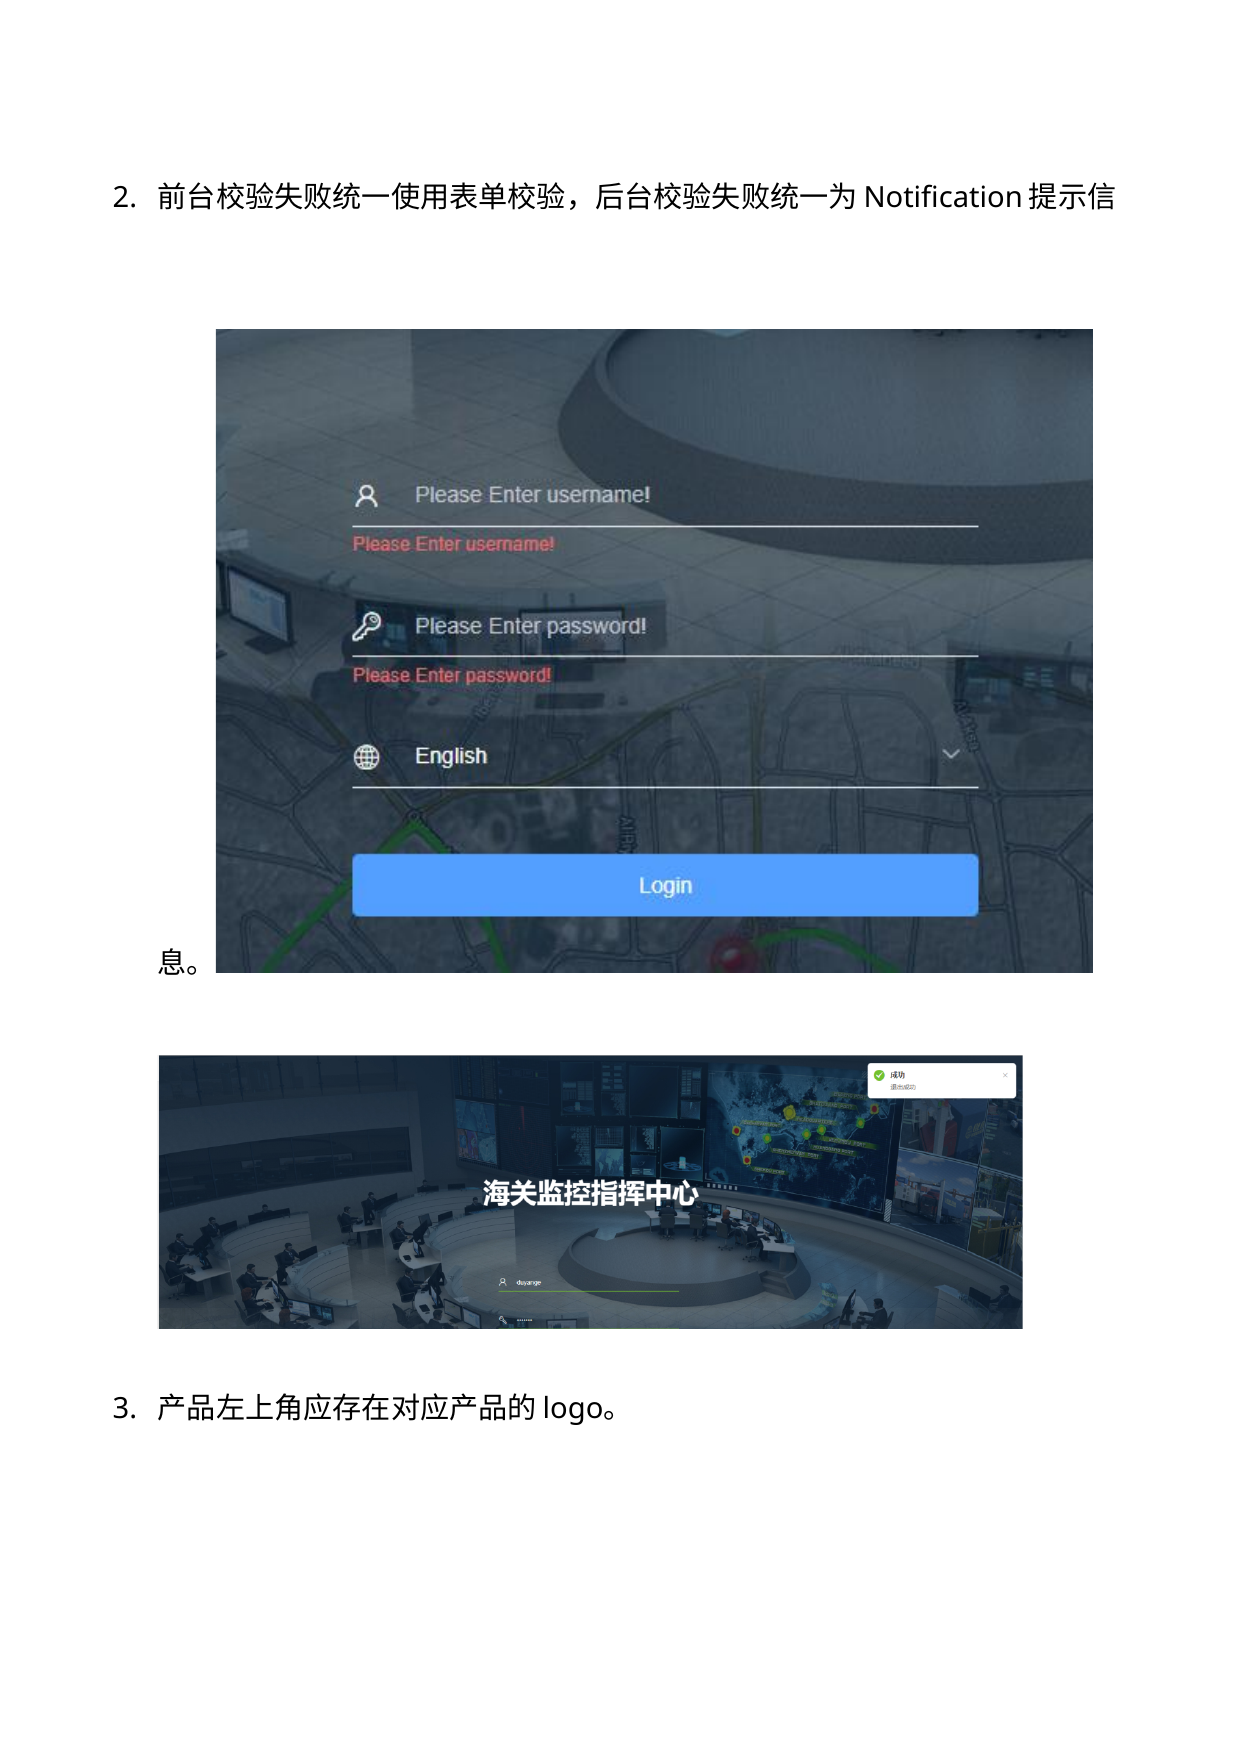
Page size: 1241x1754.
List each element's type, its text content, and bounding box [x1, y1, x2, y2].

picture [215, 329, 1093, 973]
list 产品左上角应存在对应产品的logo。 [112, 1373, 1128, 1438]
picture [157, 1055, 1023, 1329]
